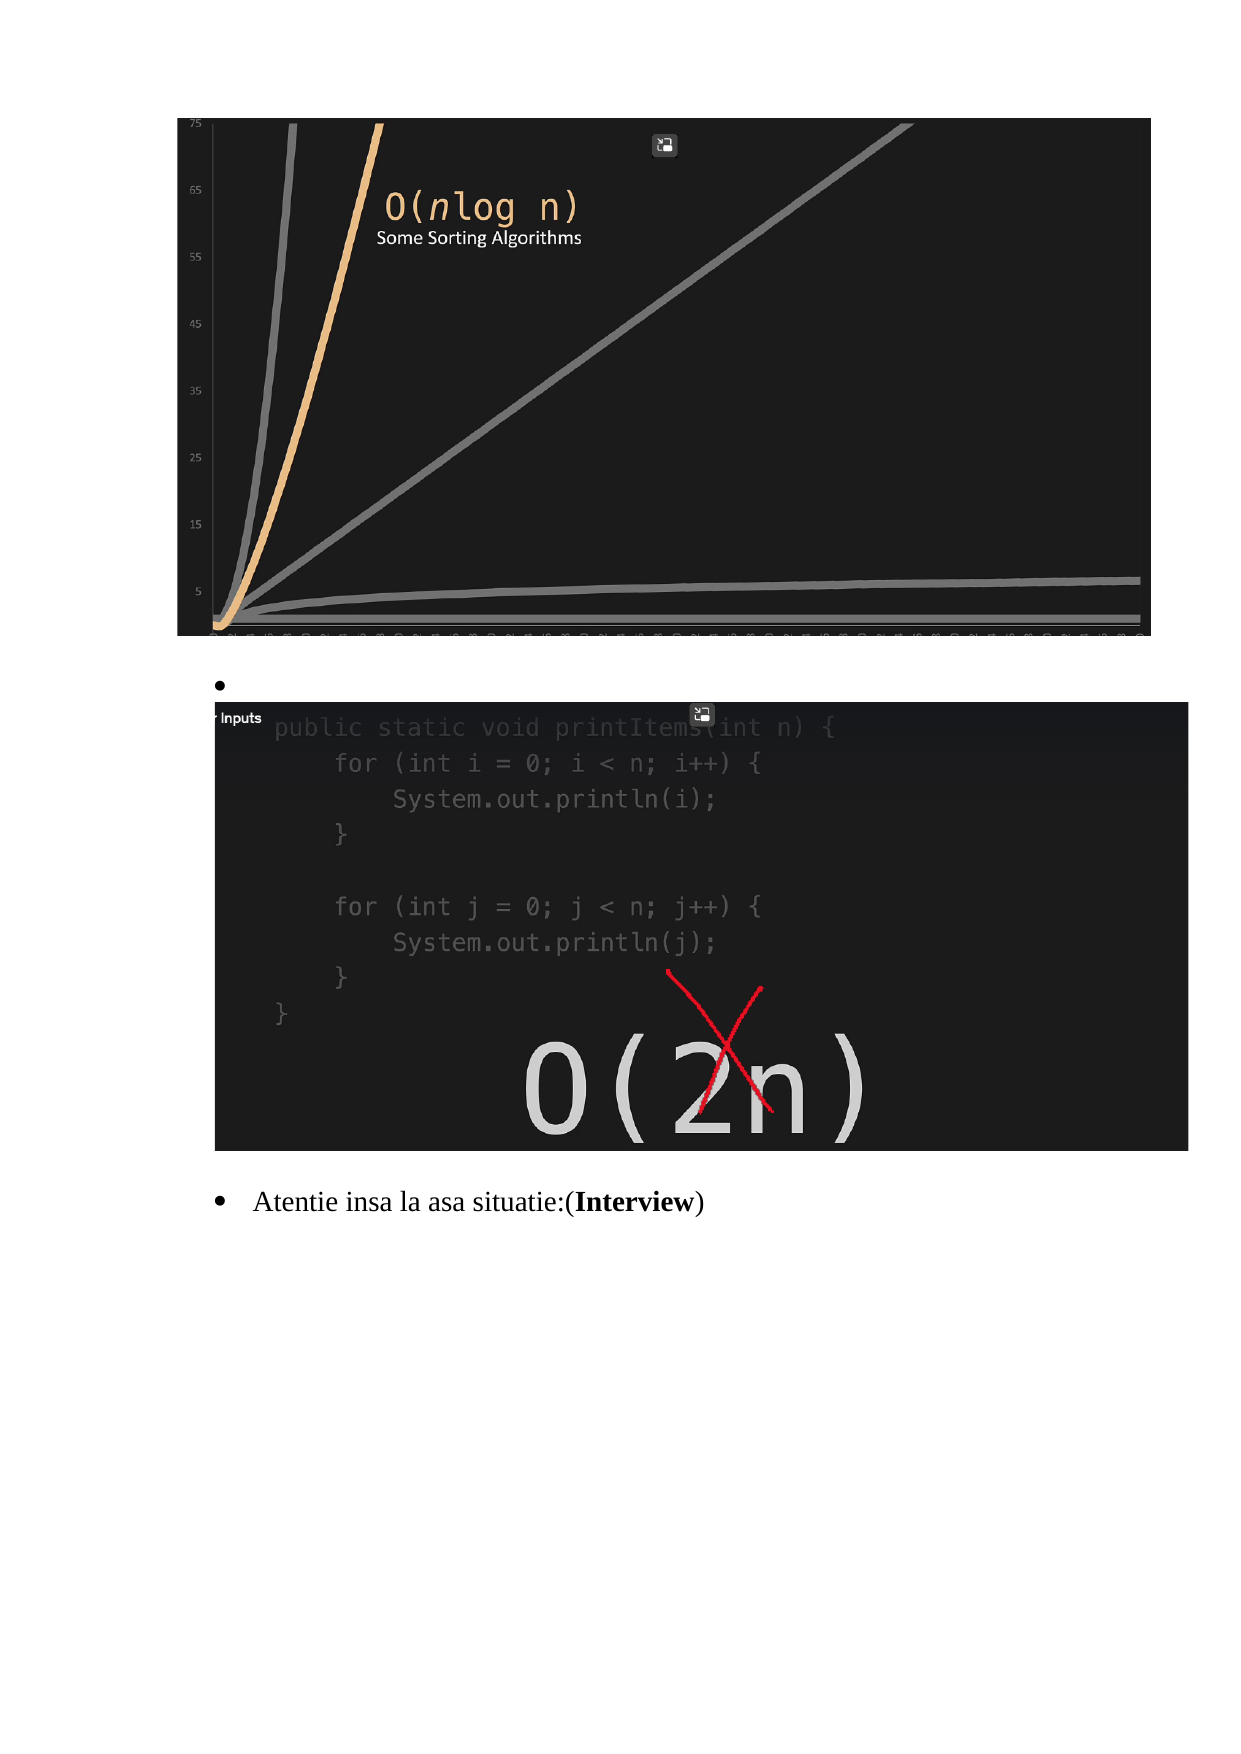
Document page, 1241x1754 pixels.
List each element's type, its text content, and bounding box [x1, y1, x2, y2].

picture [177, 118, 1151, 636]
list Atentie insa la asa situatie:(Interview) [215, 1184, 1152, 1217]
picture [214, 702, 1189, 1151]
